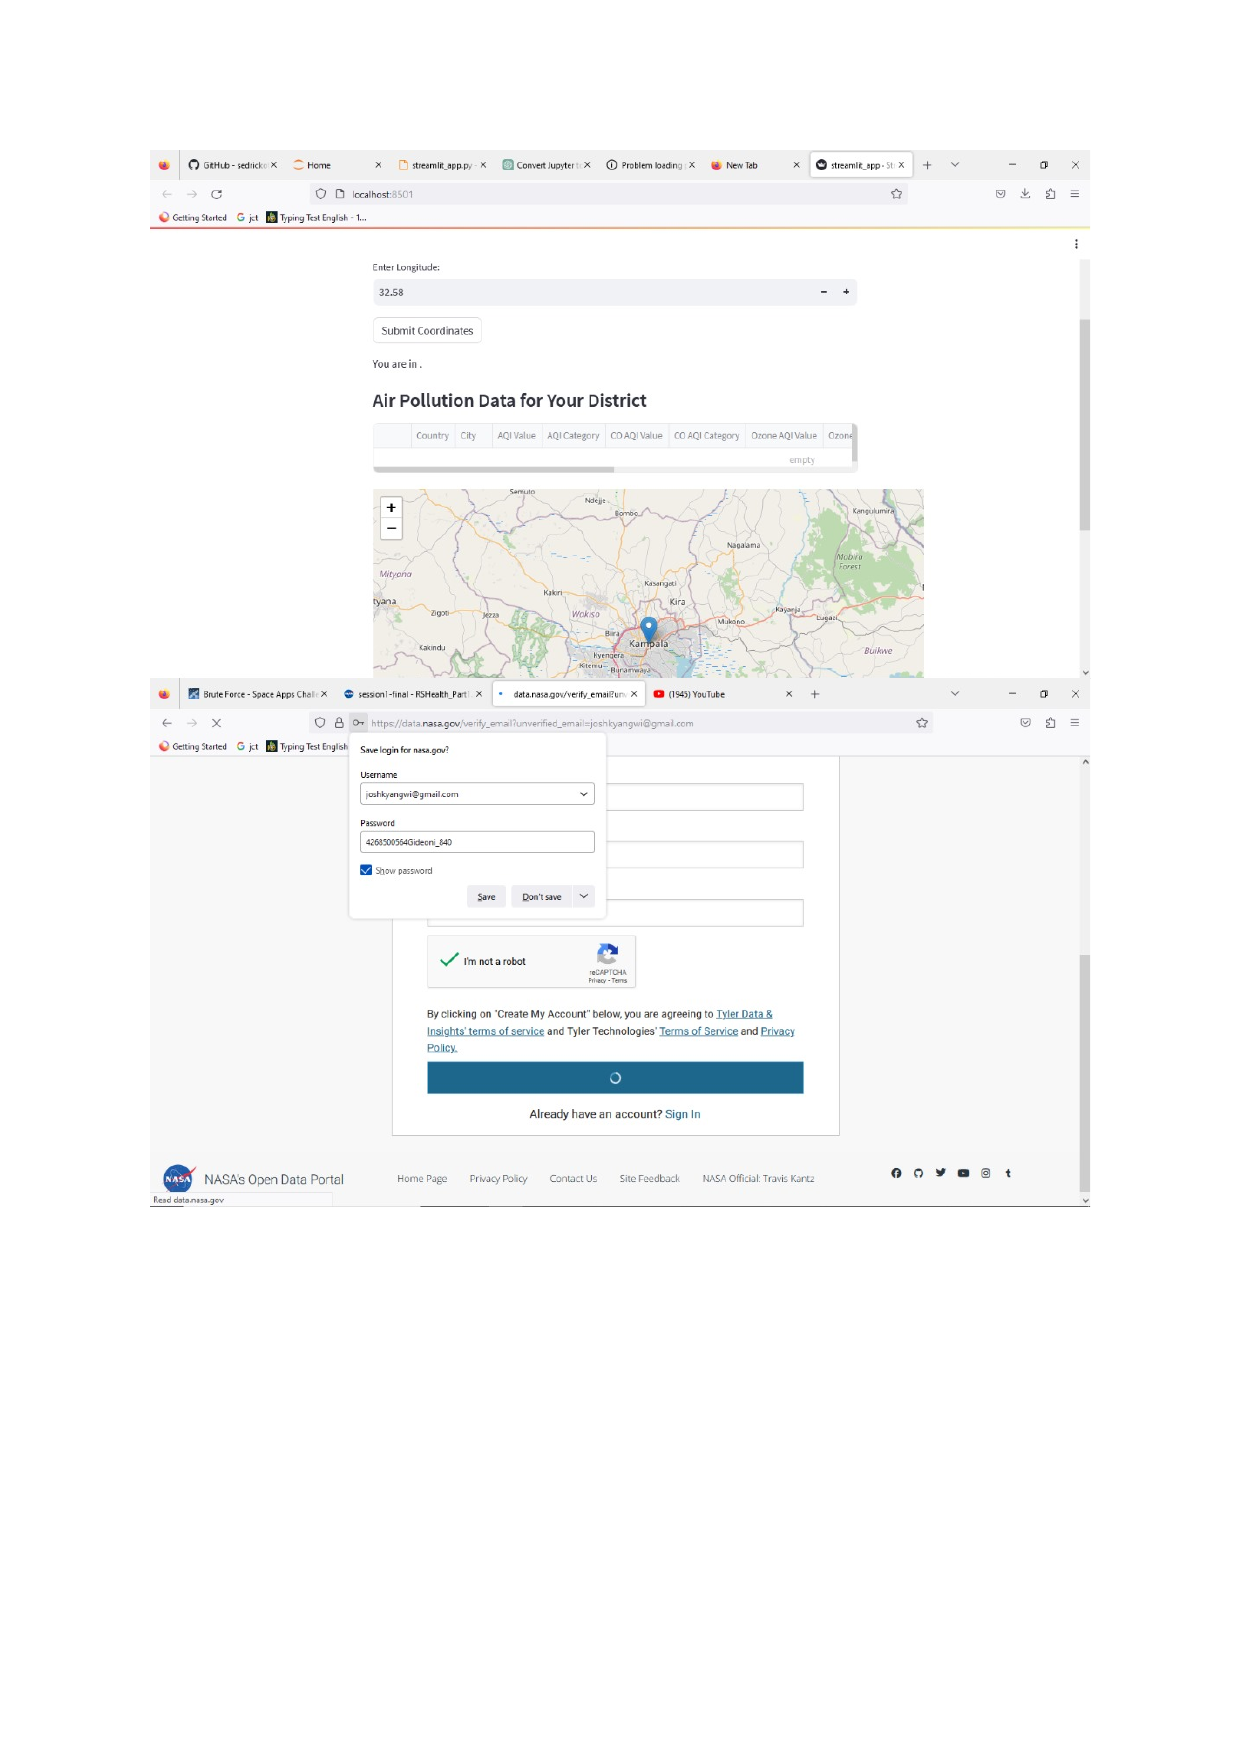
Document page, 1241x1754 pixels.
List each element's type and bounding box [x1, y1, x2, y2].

picture [150, 150, 1091, 1207]
